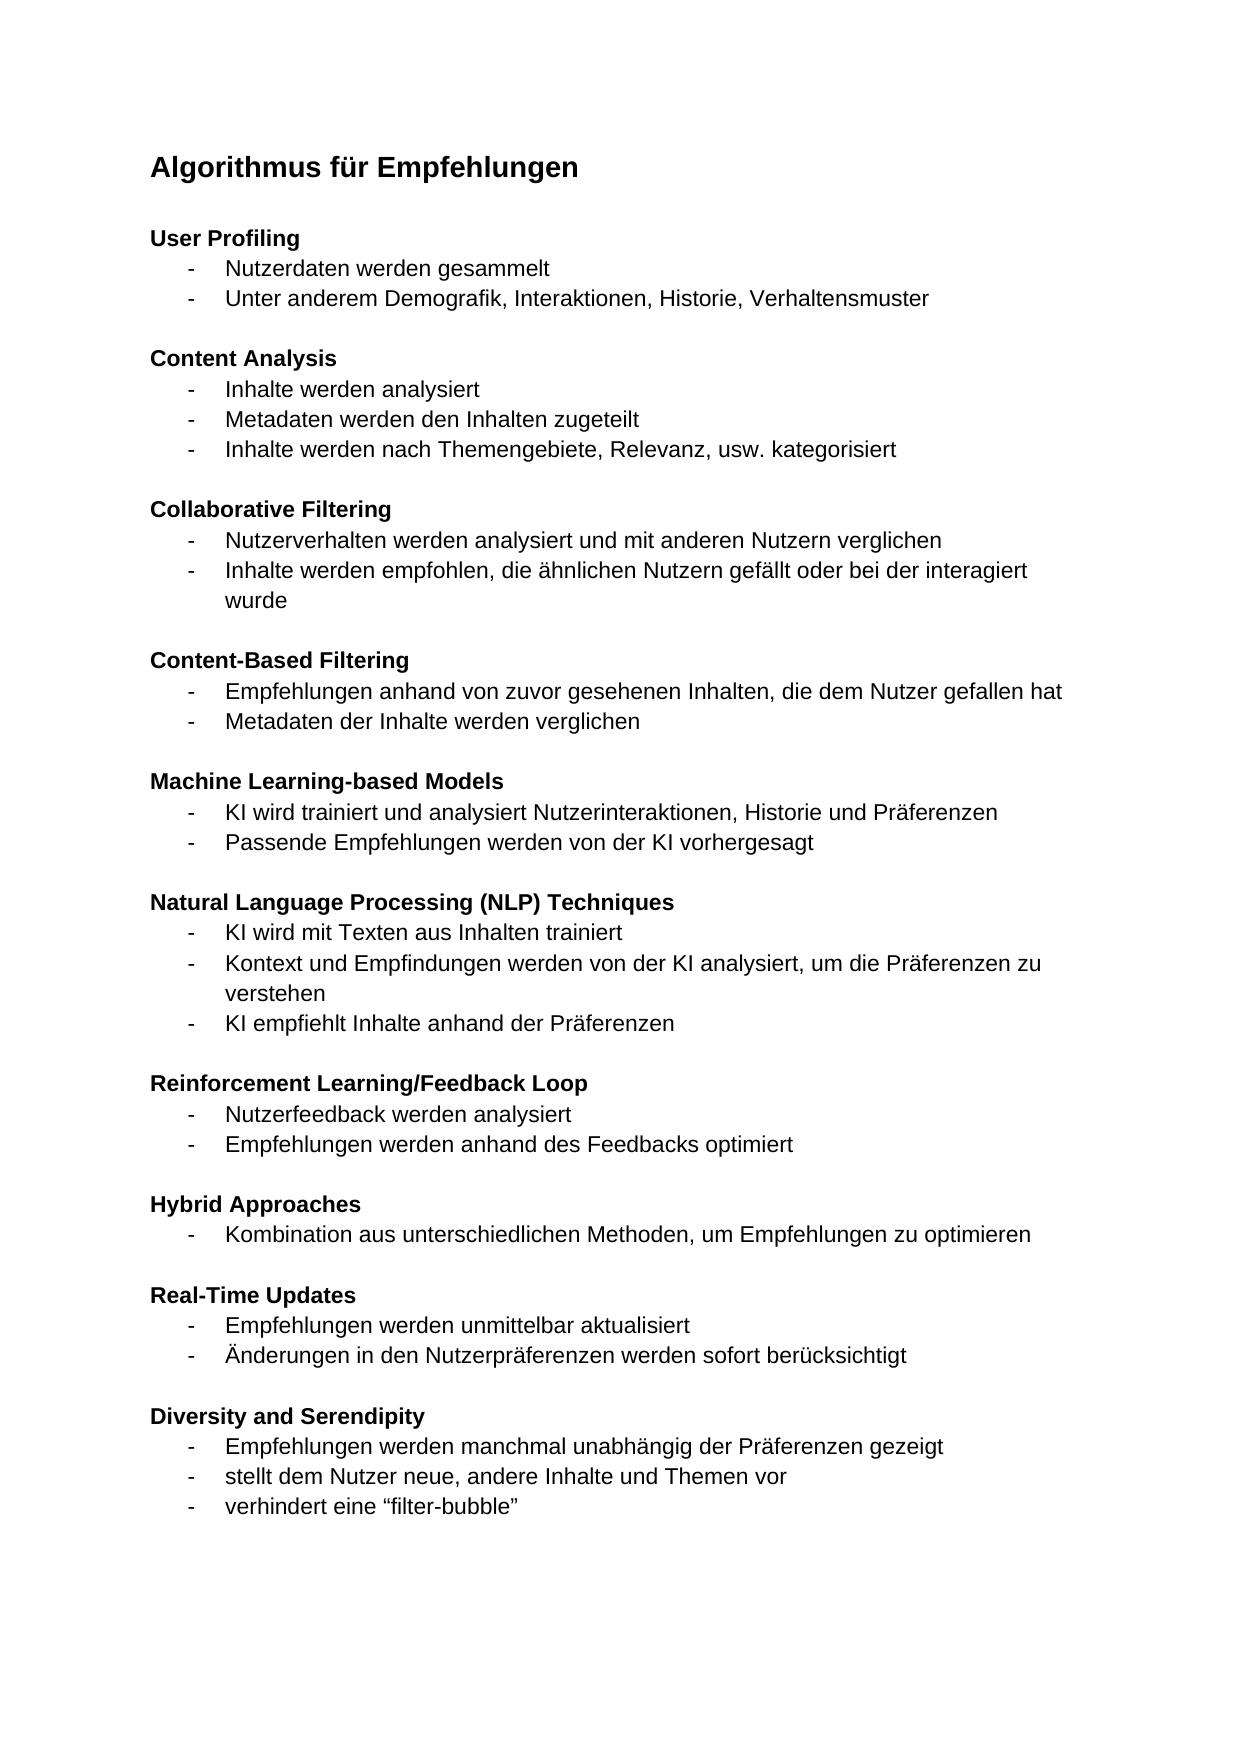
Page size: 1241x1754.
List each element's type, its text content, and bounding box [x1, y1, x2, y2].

list Kontext und Empfindungen werden von der KI analysiert, um die Präferenzen zu verstehen [187, 949, 1090, 1006]
list Empfehlungen anhand von zuvor gesehenen Inhalten, die dem Nutzer gefallen hat [187, 678, 1090, 704]
list Kombination aus unterschiedlichen Methoden, um Empfehlungen zu optimieren [187, 1221, 1090, 1248]
list Änderungen in den Nutzerpräferenzen werden sofort berücksichtigt [187, 1342, 1090, 1368]
text Real-Time Updates [150, 1282, 1090, 1308]
list Nutzerverhalten werden analysiert und mit anderen Nutzern verglichen [187, 527, 1090, 553]
list KI empfiehlt Inhalte anhand der Präferenzen [187, 1010, 1090, 1036]
list Empfehlungen werden unmittelbar aktualisiert [187, 1312, 1090, 1338]
text Reinforcement Learning/Feedback Loop [150, 1070, 1090, 1097]
list stellt dem Nutzer neue, andere Inhalte und Themen vor [187, 1463, 1090, 1489]
text Hybrid Approaches [150, 1191, 1090, 1217]
list Inhalte werden nach Themengebiete, Relevanz, usw. kategorisiert [187, 436, 1090, 462]
text Diversity and Serendipity [150, 1403, 1090, 1429]
text Content Analysis [150, 345, 1090, 372]
text Content-Based Filtering [150, 647, 1090, 674]
list Metadaten der Inhalte werden verglichen [187, 708, 1090, 734]
list Unter anderem Demografik, Interaktionen, Historie, Verhaltensmuster [187, 285, 1090, 311]
list KI wird mit Texten aus Inhalten trainiert [187, 919, 1090, 946]
list Passende Empfehlungen werden von der KI vorhergesagt [187, 829, 1090, 855]
list Empfehlungen werden manchmal unabhängig der Präferenzen gezeigt [187, 1433, 1090, 1459]
list Nutzerdaten werden gesammelt [187, 255, 1090, 281]
list Empfehlungen werden anhand des Feedbacks optimiert [187, 1131, 1090, 1157]
list verhindert eine “filter-bubble” [187, 1493, 1090, 1519]
list Metadaten werden den Inhalten zugeteilt [187, 406, 1090, 432]
list Inhalte werden analysiert [187, 376, 1090, 402]
text User Profiling [150, 224, 1090, 251]
list KI wird trainiert und analysiert Nutzerinteraktionen, Historie und Präferenzen [187, 798, 1090, 825]
list Inhalte werden empfohlen, die ähnlichen Nutzern gefällt oder bei der interagiert wurde [187, 557, 1090, 613]
text Collaborative Filtering [150, 496, 1090, 523]
text Machine Learning-based Models [150, 768, 1090, 794]
text Natural Language Processing (NLP) Techniques [150, 889, 1090, 915]
text Algorithmus für Empfehlungen [150, 150, 1090, 183]
list Nutzerfeedback werden analysiert [187, 1101, 1090, 1127]
